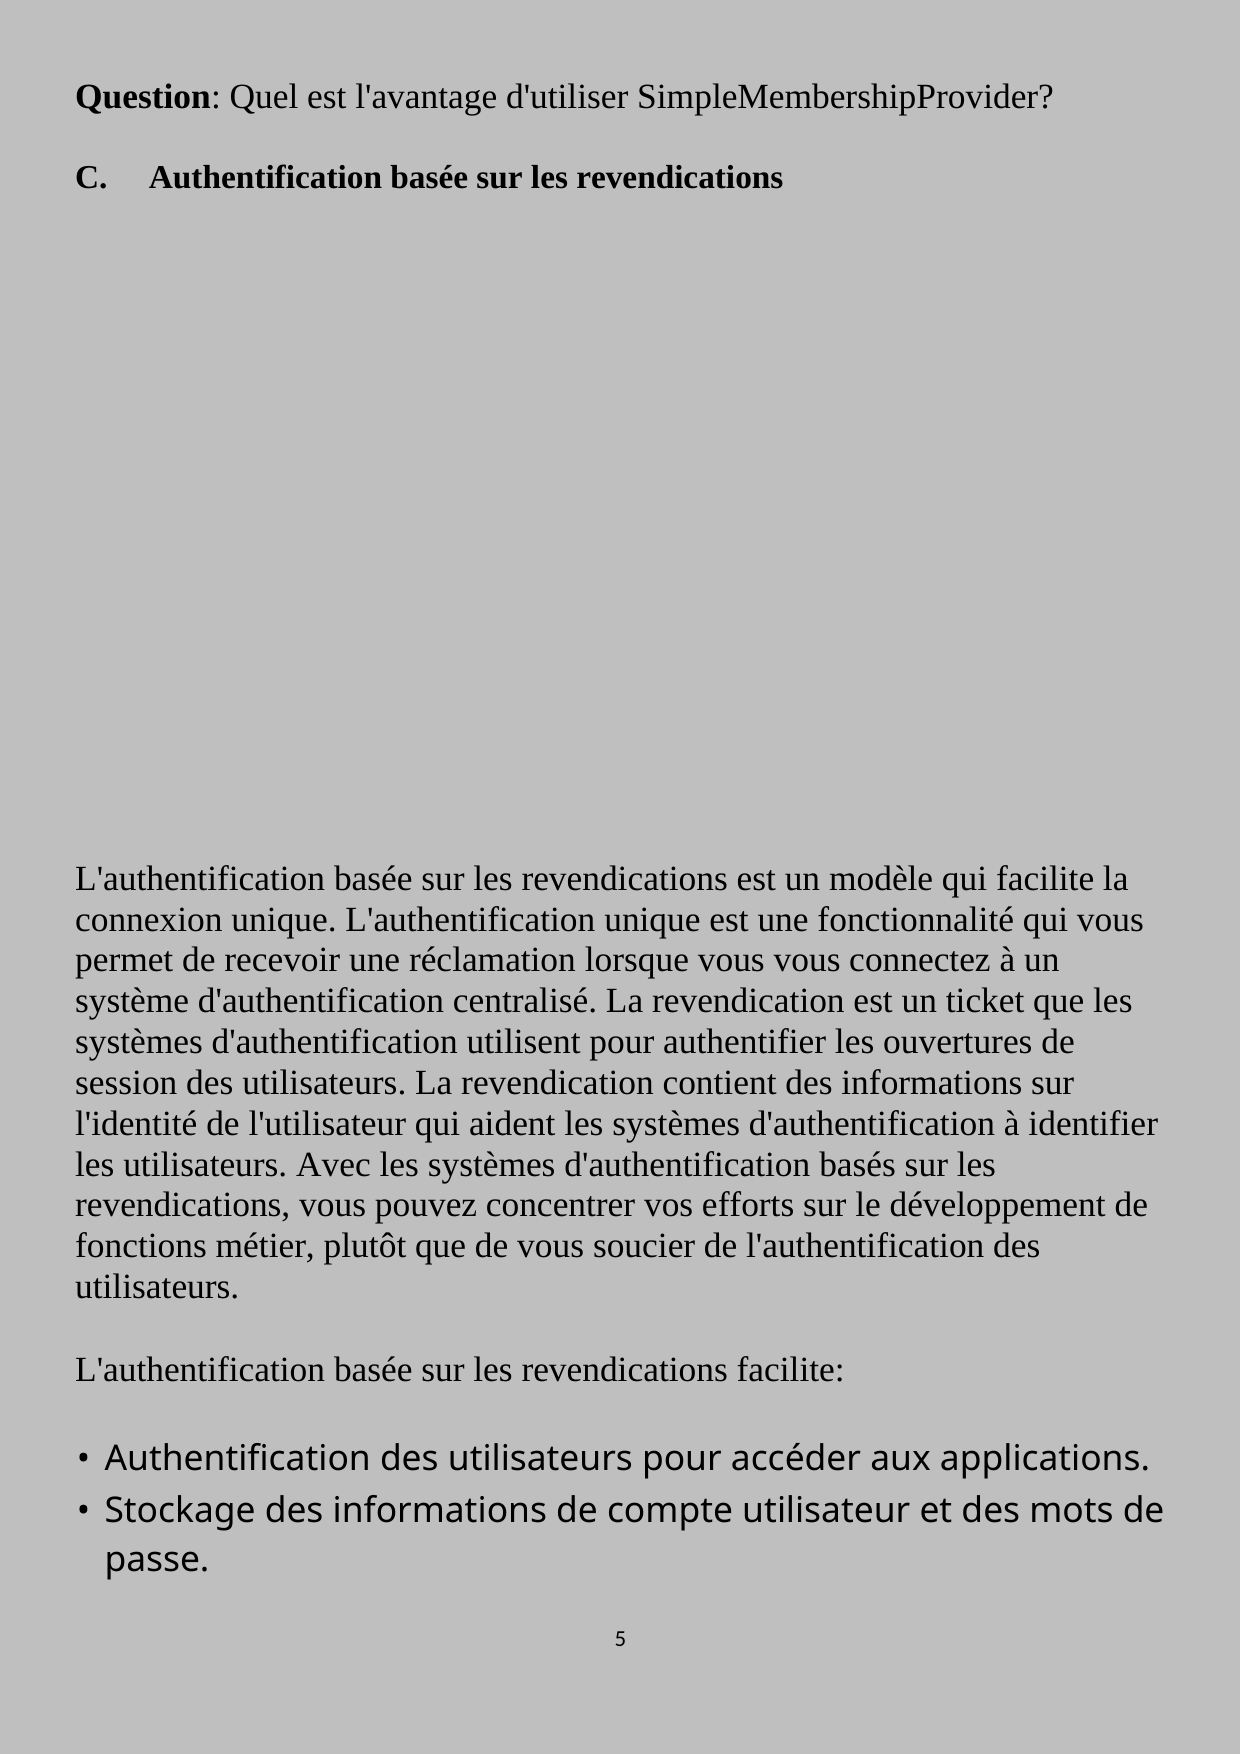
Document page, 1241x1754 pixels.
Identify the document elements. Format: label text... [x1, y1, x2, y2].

table_cell Stockage des informations de compte utilisateur et des mots de passe. [103, 1484, 1240, 1583]
table_header Authentification des utilisateurs pour accéder aux applications. [103, 1430, 1240, 1483]
text L'authentification basée sur les revendications facilite: [75, 1348, 1165, 1389]
subtitle Authentification basée sur les revendications [75, 157, 1165, 196]
table_cell • [75, 1484, 103, 1583]
text Question: Quel est l'avantage d'utiliser SimpleMembershipProvider? [75, 75, 1165, 116]
text L'authentification basée sur les revendications est un modèle qui facilite la connexion unique. L'authentification unique est une fonctionnalité qui vous permet de recevoir une réclamation lorsque vous vous connectez à un système d'authentification centralisé. La revendication est un ticket que les systèmes d'authentification utilisent pour authentifier les ouvertures de session des utilisateurs. La revendication contient des informations sur l'identité de l'utilisateur qui aident les systèmes d'authentification à identifier les utilisateurs. Avec les systèmes d'authentification basés sur les revendications, vous pouvez concentrer vos efforts sur le développement de fonctions métier, plutôt que de vous soucier de l'authentification des utilisateurs. [75, 857, 1165, 1306]
table_header • [75, 1430, 103, 1483]
